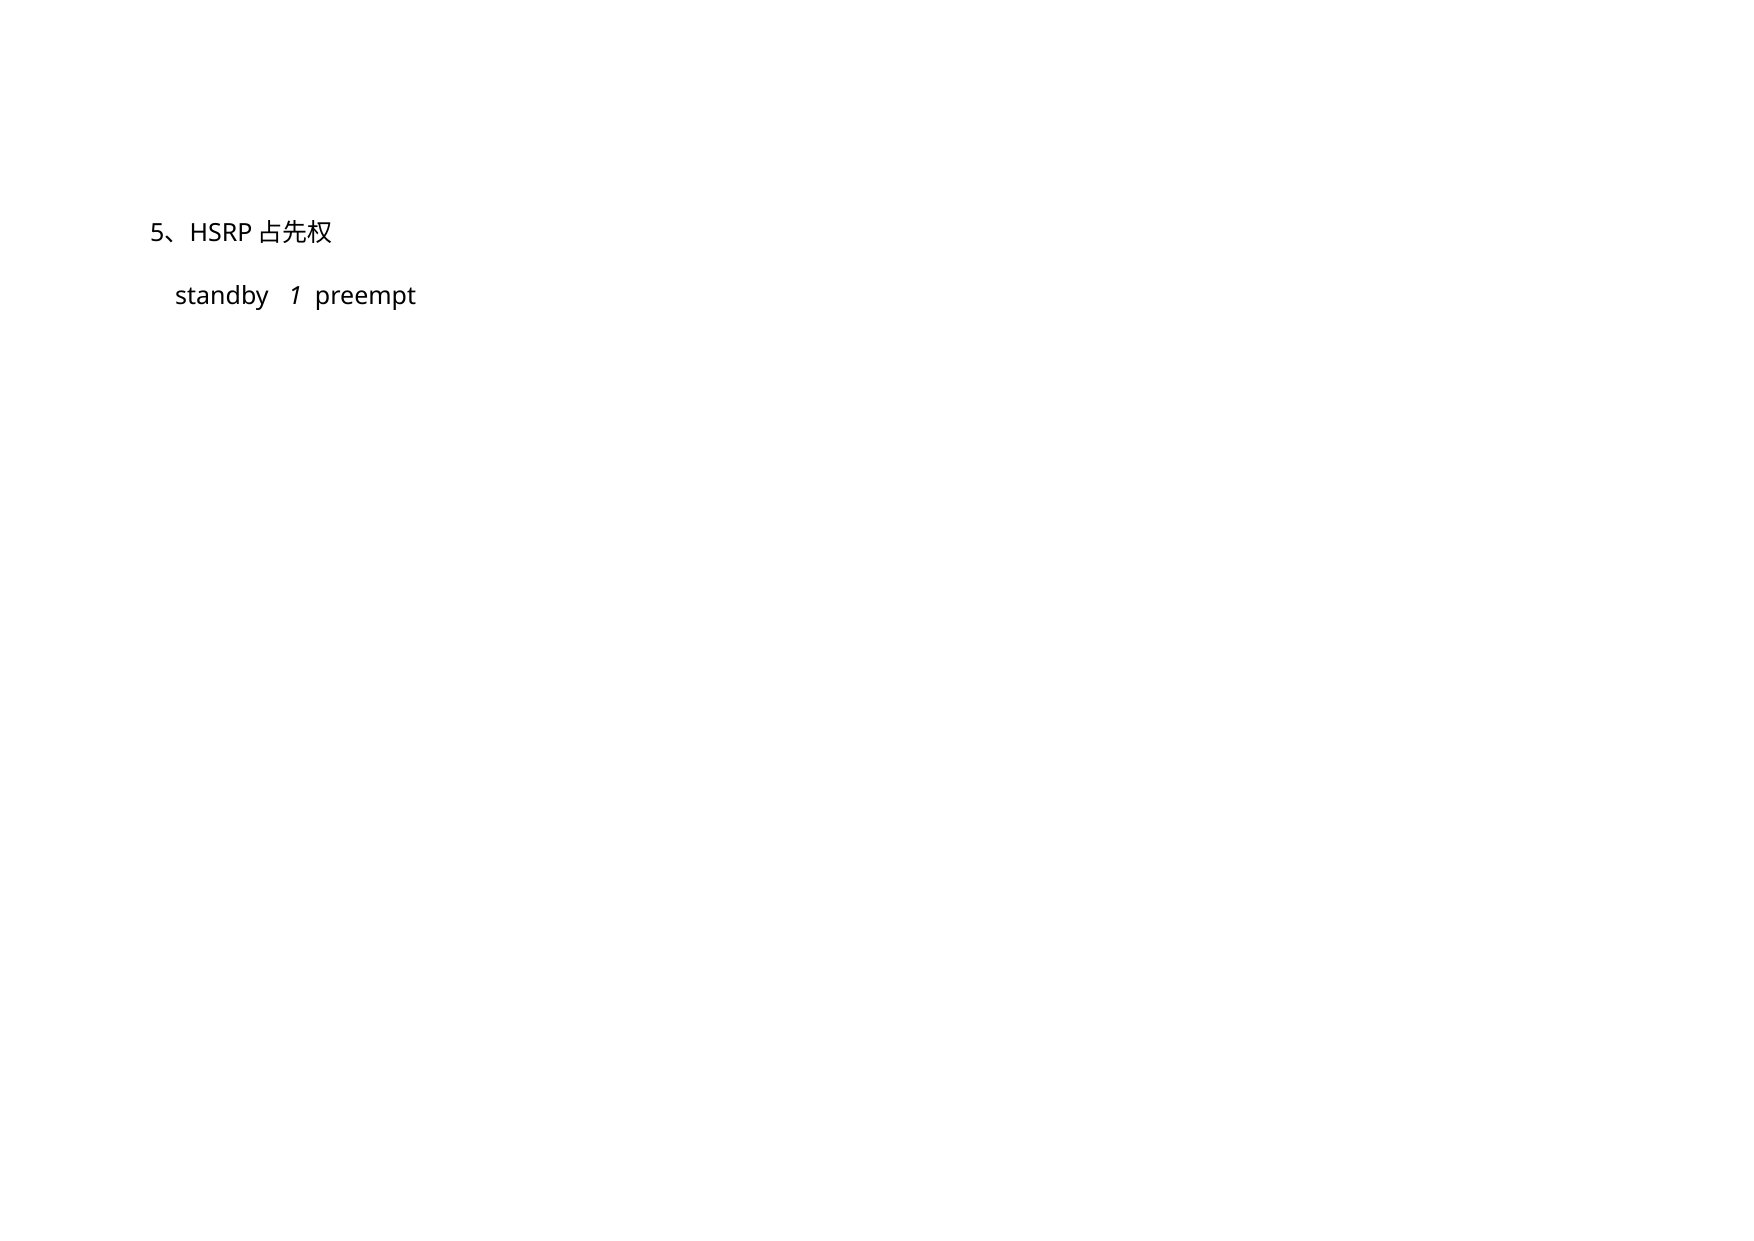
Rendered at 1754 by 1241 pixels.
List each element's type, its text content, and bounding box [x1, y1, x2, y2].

text standby 1 preempt [150, 263, 1604, 328]
text 5、HSRP占先权 [150, 198, 1604, 263]
